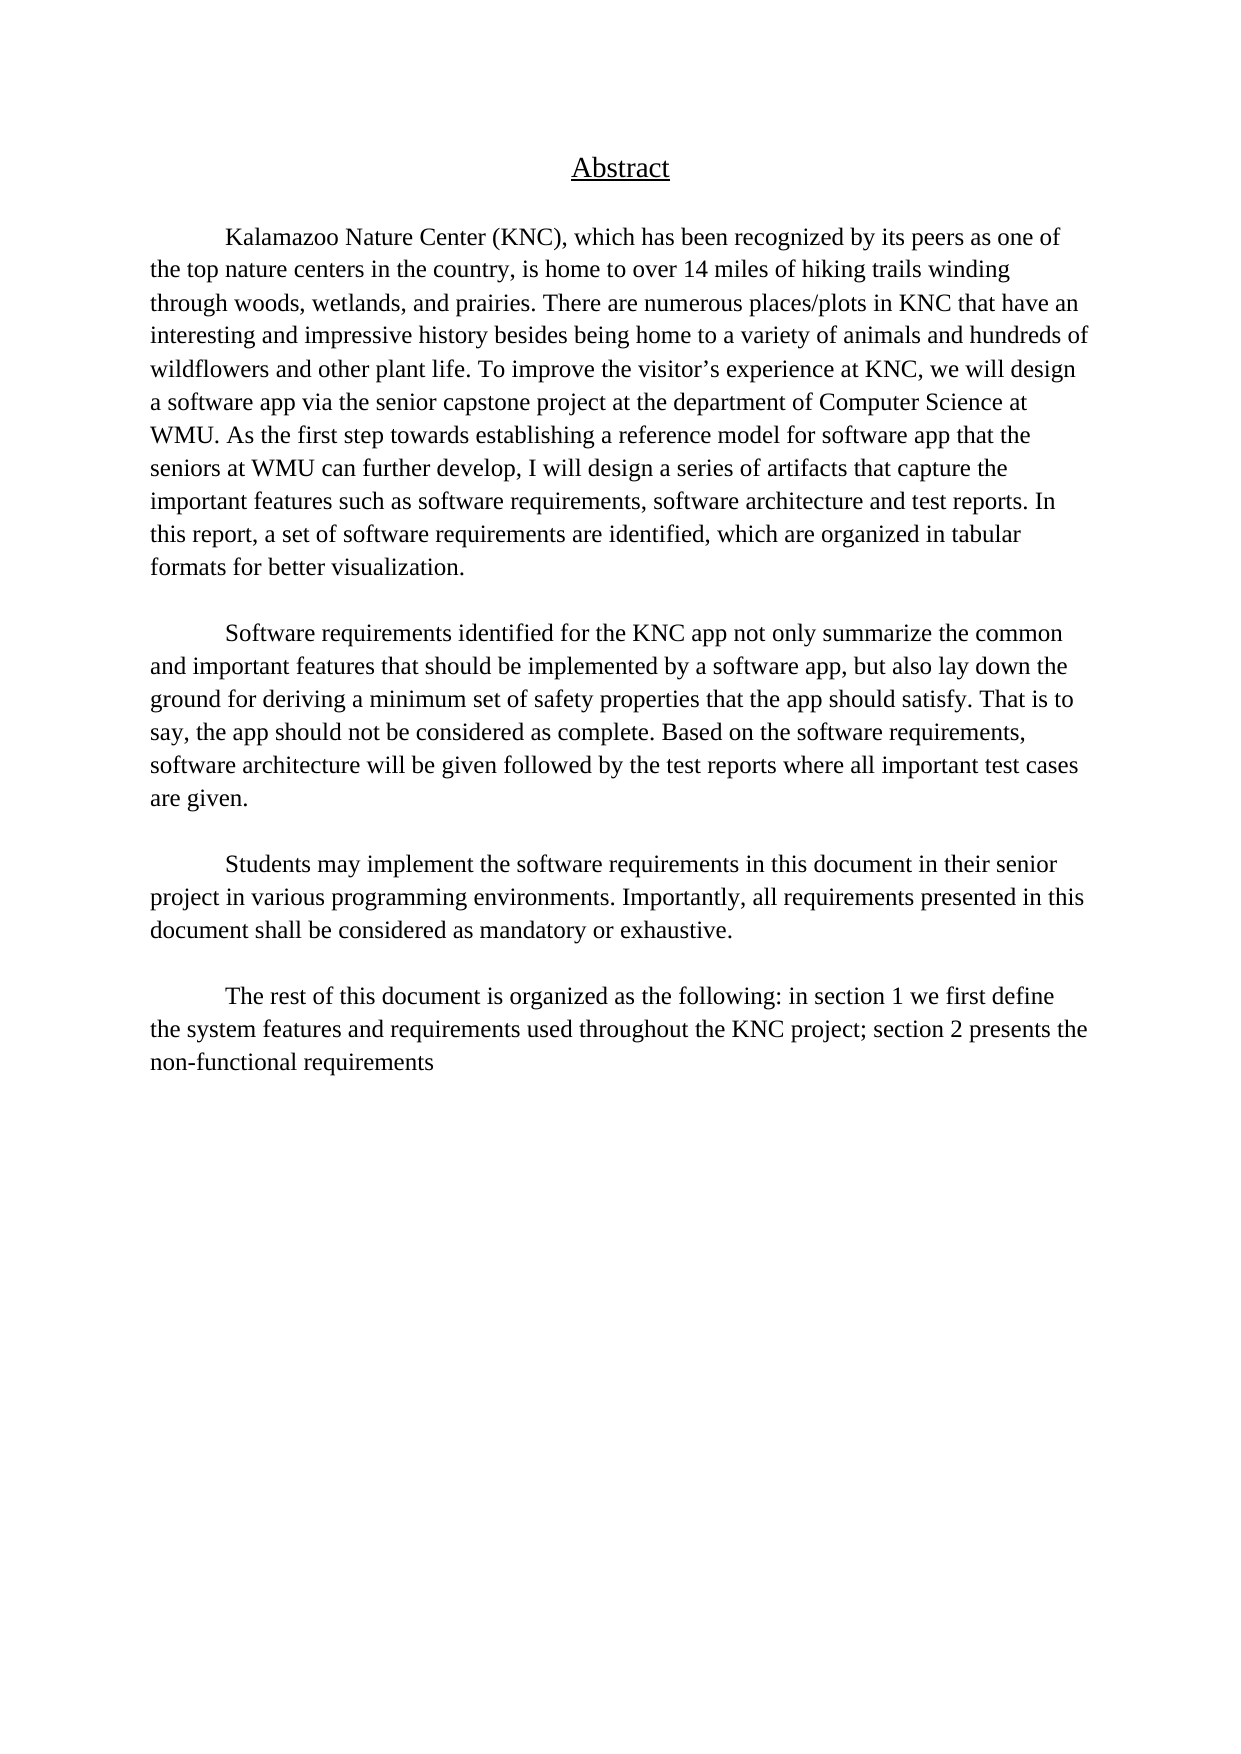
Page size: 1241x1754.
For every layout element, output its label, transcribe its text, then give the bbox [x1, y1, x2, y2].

text The rest of this document is organized as the following: in section 1 we first define the system features and requirements used throughout the KNC project; section 2 presents the non-functional requirements [150, 981, 1090, 1076]
text Software requirements identified for the KNC app not only summarize the common and important features that should be implemented by a software app, but also lay down the ground for deriving a minimum set of safety properties that the app should satisfy. That is to say, the app should not be considered as complete. Based on the software requirements, software architecture will be given followed by the test reports where all important test cases are given. [150, 618, 1090, 812]
text Abstract [150, 150, 1090, 183]
text Kalamazoo Nature Center (KNC), which has been recognized by its peers as one of the top nature centers in the country, is home to over 14 miles of hiking trails winding through woods, wetlands, and prairies. There are numerous places/plots in KNC that have an interesting and impressive history besides being home to a variety of animals and hundreds of wildflowers and other plant life. To improve the visitor’s experience at KNC, we will design a software app via the senior capstone project at the department of Computer Science at WMU. As the first step towards establishing a reference model for software app that the seniors at WMU can further develop, I will design a series of artifacts that capture the important features such as software requirements, software architecture and test reports. In this report, a set of software requirements are identified, which are organized in tabular formats for better visualization. [150, 222, 1090, 581]
text Students may implement the software requirements in this document in their senior project in various programming environments. Importantly, all requirements presented in this document shall be considered as mandatory or exhaustive. [150, 849, 1090, 944]
